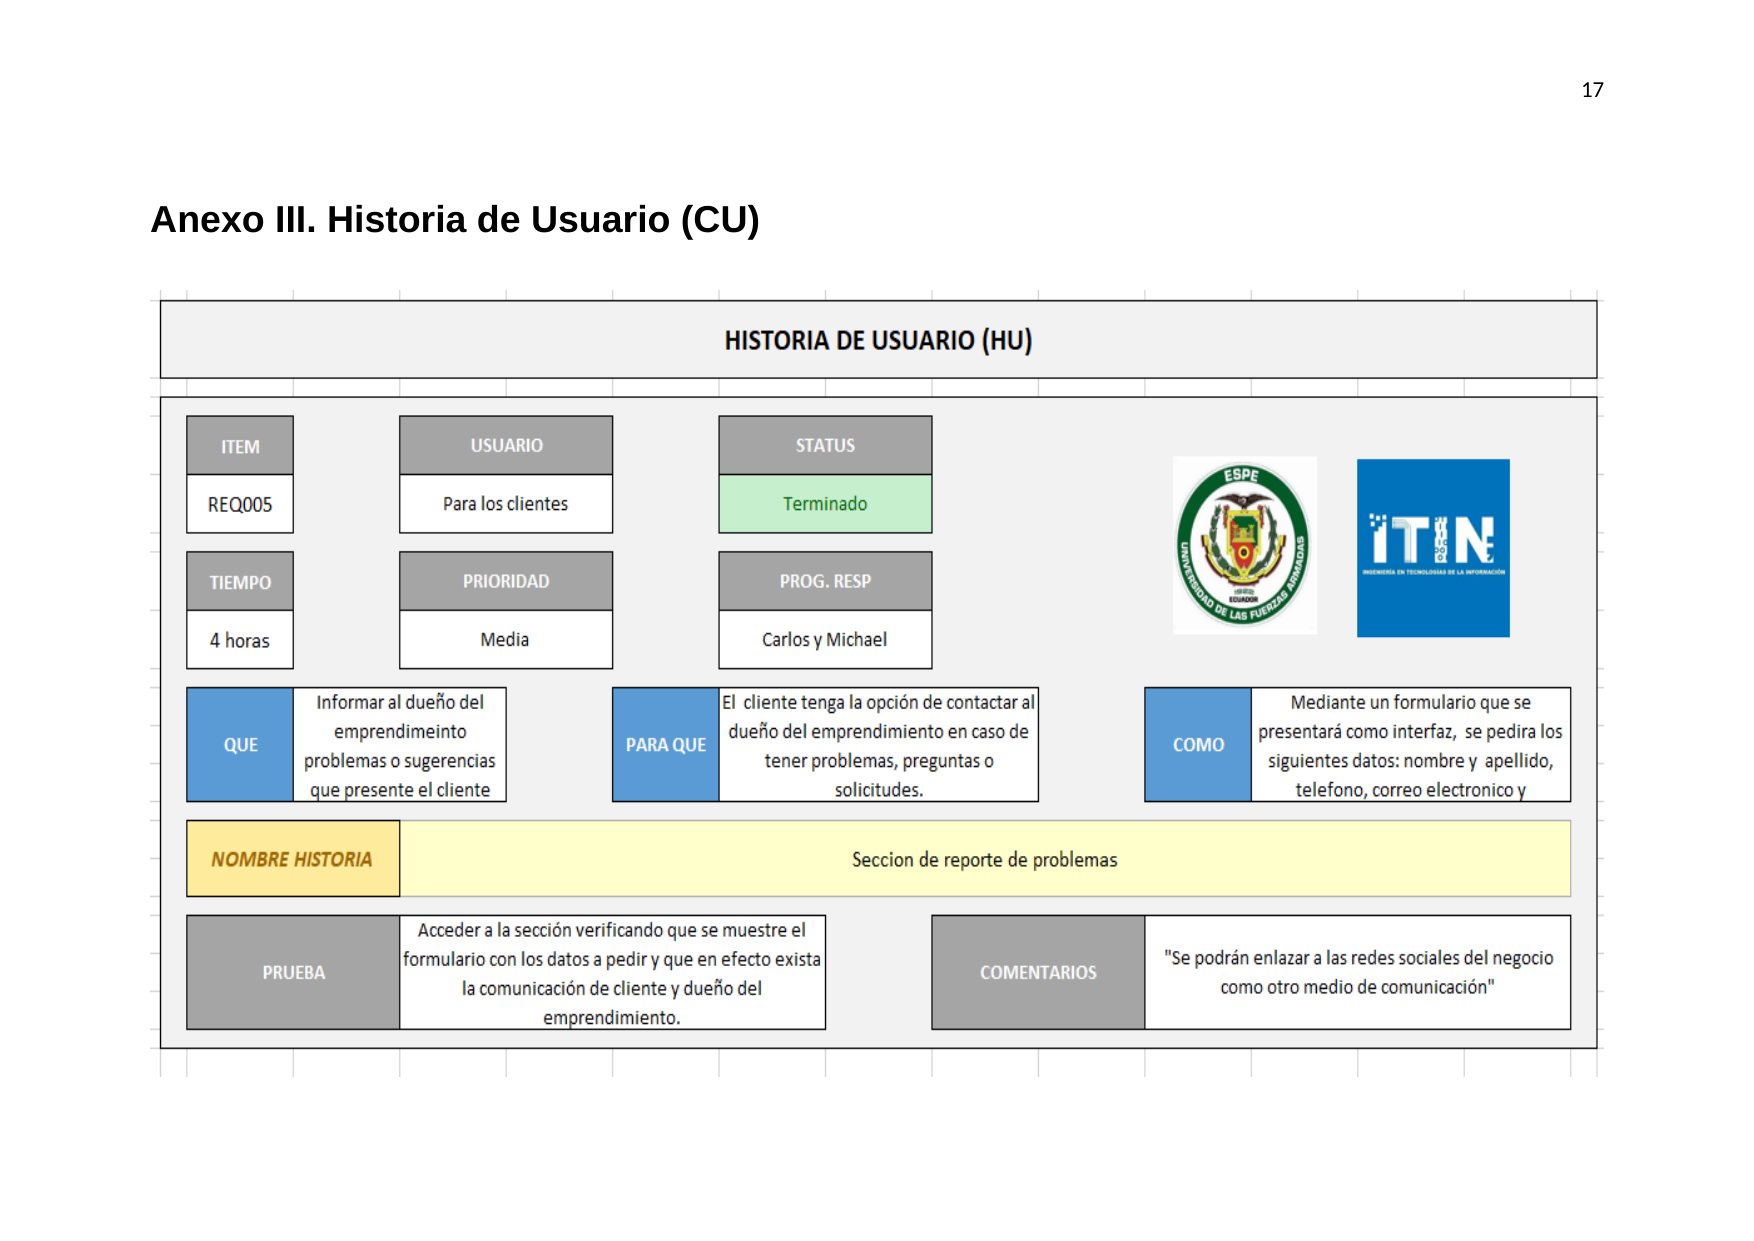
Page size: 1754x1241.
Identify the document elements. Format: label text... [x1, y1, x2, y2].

subtitle Anexo III. Historia de Usuario (CU) [150, 197, 1604, 240]
picture [150, 290, 1604, 1077]
